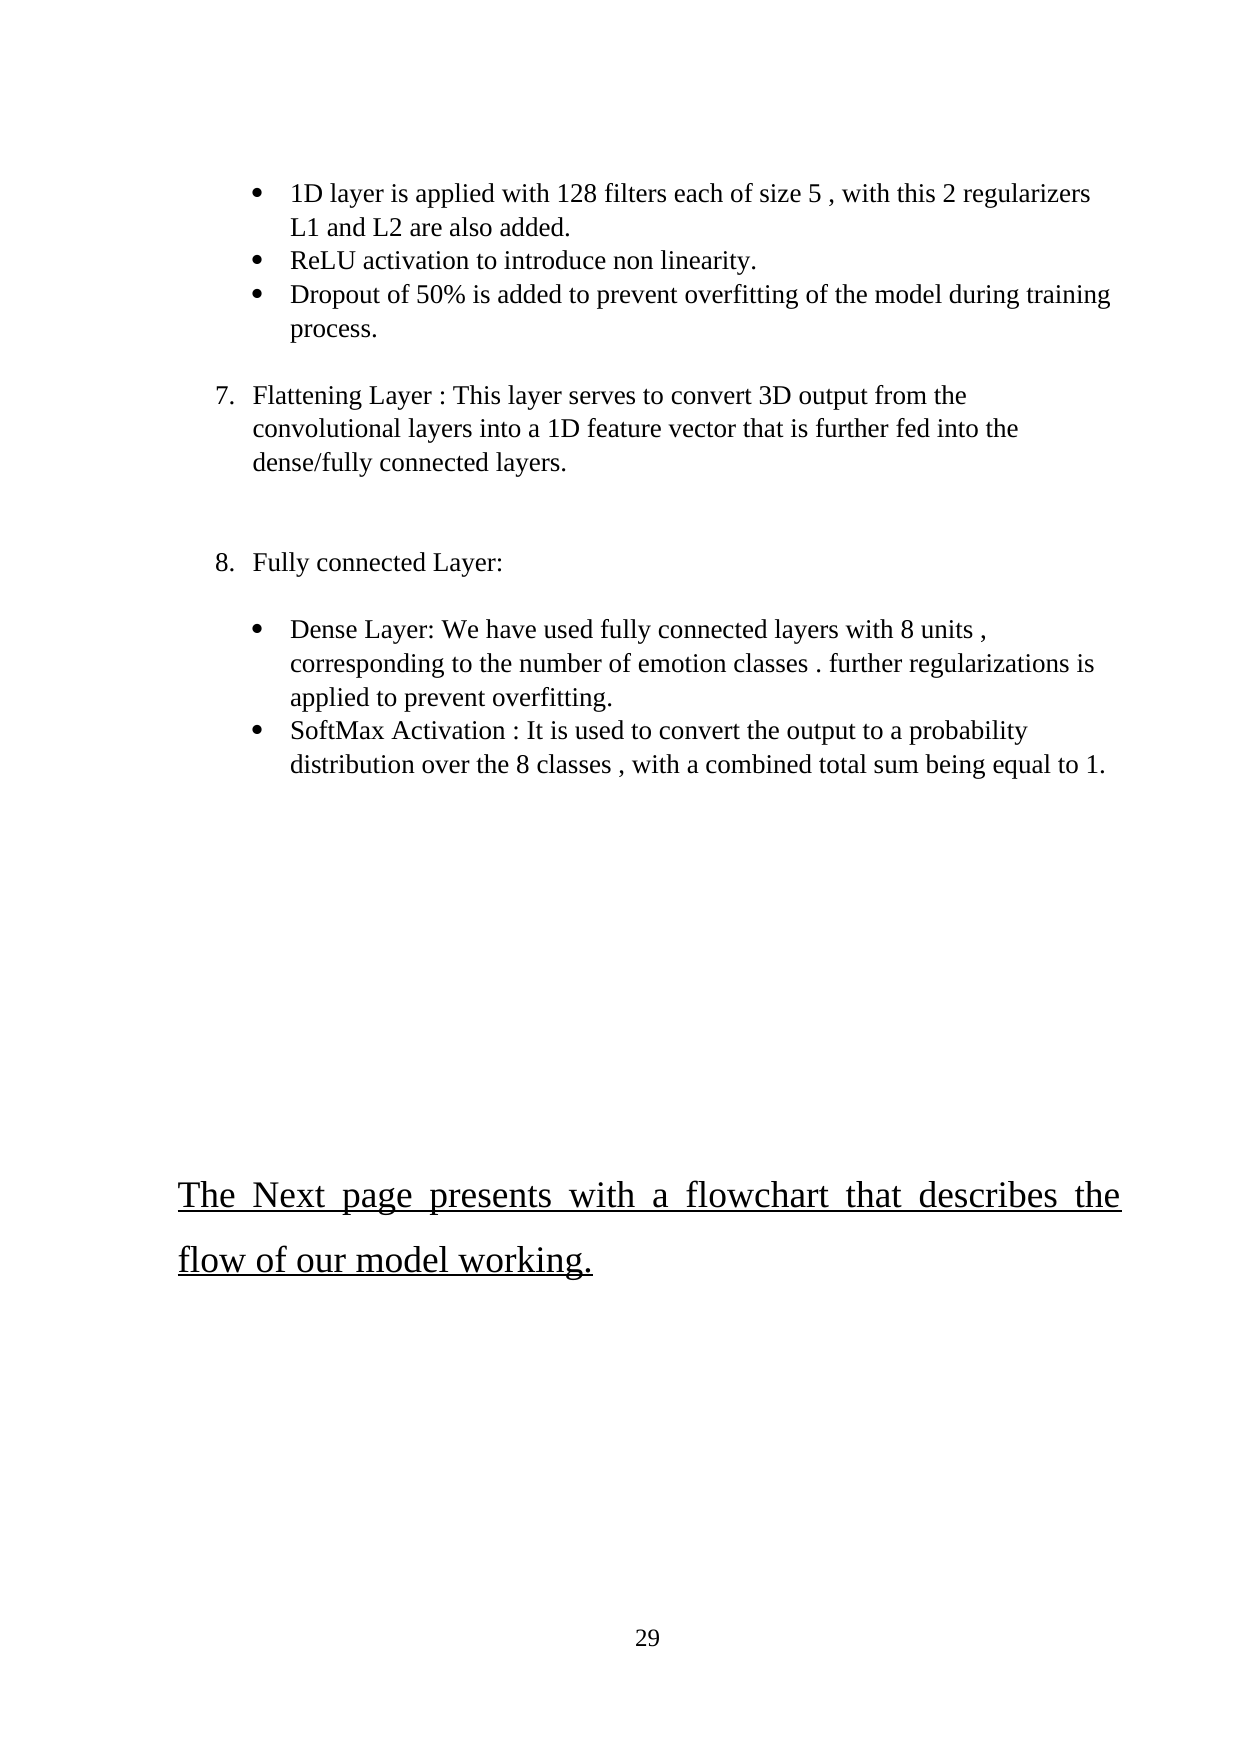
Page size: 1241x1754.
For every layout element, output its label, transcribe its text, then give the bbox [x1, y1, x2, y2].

list Fully connected Layer: [215, 546, 1122, 577]
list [252, 244, 1122, 276]
text The Next page presents with a flowchart that describes the flow of our model working. [177, 1211, 1122, 1280]
list SoftMax Activation : It is used to convert the output to a probability distribution over the 8 classes , with a combined total sum being equal to 1. [252, 714, 1122, 779]
text The Next page presents with a flowchart that describes the flow of our model working. [177, 1172, 1122, 1210]
list Dense Layer: We have used fully connected layers with 8 units , corresponding to the number of emotion classes . further regularizations is applied to prevent overfitting. [252, 613, 1122, 712]
list Flattening Layer : This layer serves to convert 3D output from the convolutional layers into a 1D feature vector that is further fed into the dense/fully connected layers. [215, 379, 1122, 477]
list Dropout of 50% is added to prevent overfitting of the model during training process. [252, 278, 1122, 343]
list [252, 177, 1122, 242]
